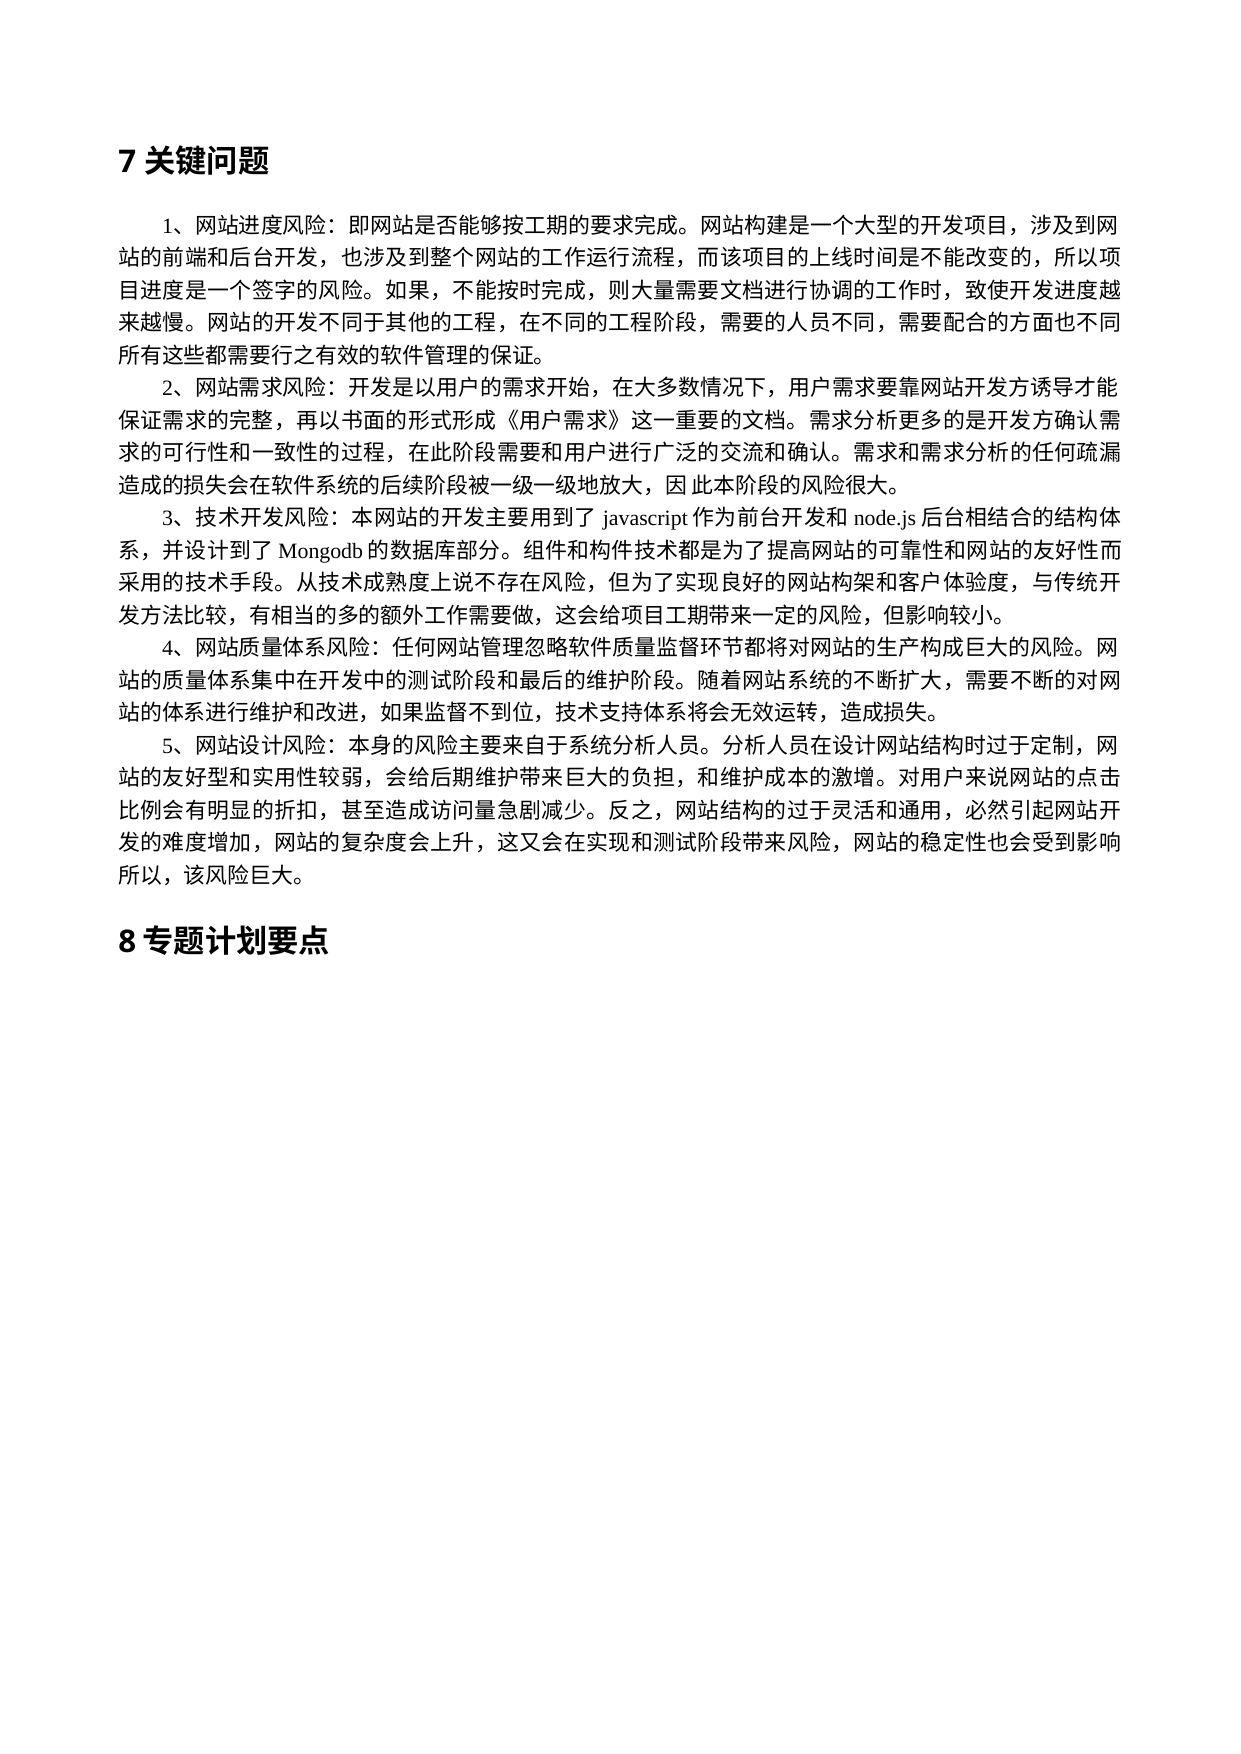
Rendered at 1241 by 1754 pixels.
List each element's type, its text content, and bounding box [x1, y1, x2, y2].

text 3、技术开发风险：本网站的开发主要用到了javascript作为前台开发和node.js后台相结合的结构体系，并设计到了Mongodb的数据库部分。组件和构件技术都是为了提高网站的可靠性和网站的友好性而采用的技术手段。从技术成熟度上说不存在风险，但为了实现良好的网站构架和客户体验度，与传统开发方法比较，有相当的多的额外工作需要做，这会给项目工期带来一定的风险，但影响较小。 [118, 500, 1122, 630]
text 5、网站设计风险：本身的风险主要来自于系统分析人员。分析人员在设计网站结构时过于定制，网站的友好型和实用性较弱，会给后期维护带来巨大的负担，和维护成本的激增。对用户来说网站的点击比例会有明显的折扣，甚至造成访问量急剧减少。反之，网站结构的过于灵活和通用，必然引起网站开发的难度增加，网站的复杂度会上升，这又会在实现和测试阶段带来风险，网站的稳定性也会受到影响。所以，该风险巨大。 [118, 727, 1122, 890]
subtitle 7 关键问题 [118, 126, 1122, 191]
text 4、网站质量体系风险：任何网站管理忽略软件质量监督环节都将对网站的生产构成巨大的风险。网站的质量体系集中在开发中的测试阶段和最后的维护阶段。随着网站系统的不断扩大，需要不断的对网站的体系进行维护和改进，如果监督不到位，技术支持体系将会无效运转，造成损失。 [118, 630, 1122, 727]
text 2、网站需求风险：开发是以用户的需求开始，在大多数情况下，用户需求要靠网站开发方诱导才能保证需求的完整，再以书面的形式形成《用户需求》这一重要的文档。需求分析更多的是开发方确认需求的可行性和一致性的过程，在此阶段需要和用户进行广泛的交流和确认。需求和需求分析的任何疏漏造成的损失会在软件系统的后续阶段被一级一级地放大，因 此本阶段的风险很大。 [118, 370, 1122, 500]
text 1、网站进度风险：即网站是否能够按工期的要求完成。网站构建是一个大型的开发项目，涉及到网站的前端和后台开发，也涉及到整个网站的工作运行流程，而该项目的上线时间是不能改变的，所以项目进度是一个签字的风险。如果，不能按时完成，则大量需要文档进行协调的工作时，致使开发进度越来越慢。网站的开发不同于其他的工程，在不同的工程阶段，需要的人员不同，需要配合的方面也不同，所有这些都需要行之有效的软件管理的保证。 [118, 207, 1122, 370]
subtitle 8专题计划要点 [118, 906, 1122, 971]
